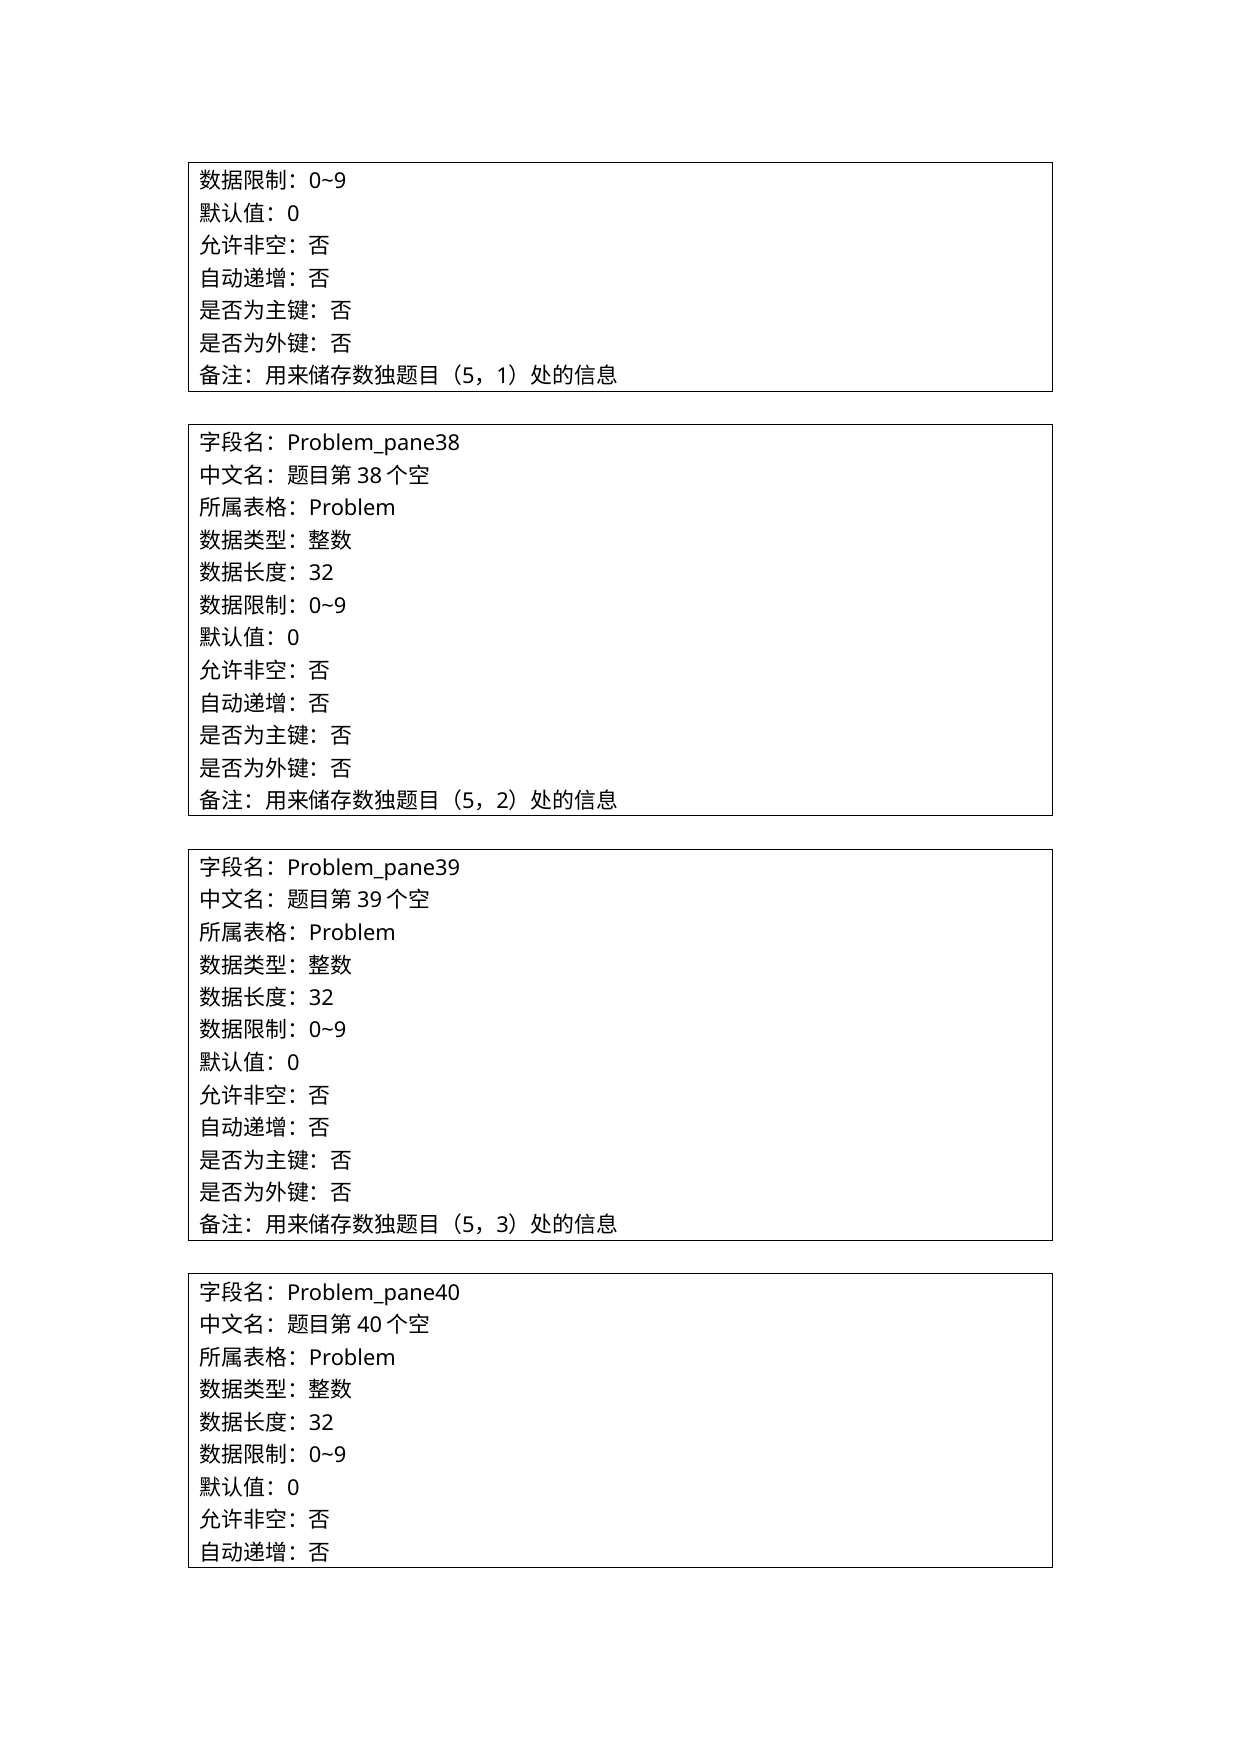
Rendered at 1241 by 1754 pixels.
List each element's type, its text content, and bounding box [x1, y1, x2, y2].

table_header 字段名：Problem_pane39 中文名：题目第39个空 所属表格：Problem 数据类型：整数 数据长度：32 数据限制：0~9 默认值：0 允许非空：否 自动递增：否 是否为主键：否 是否为外键：否 备注：用来储存数独题目（5，3）处的信息 [189, 850, 1052, 1240]
table_header 字段名：Problem_pane38 中文名：题目第38个空 所属表格：Problem 数据类型：整数 数据长度：32 数据限制：0~9 默认值：0 允许非空：否 自动递增：否 是否为主键：否 是否为外键：否 备注：用来储存数独题目（5，2）处的信息 [189, 425, 1052, 815]
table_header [189, 1274, 1052, 1567]
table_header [189, 163, 1052, 391]
